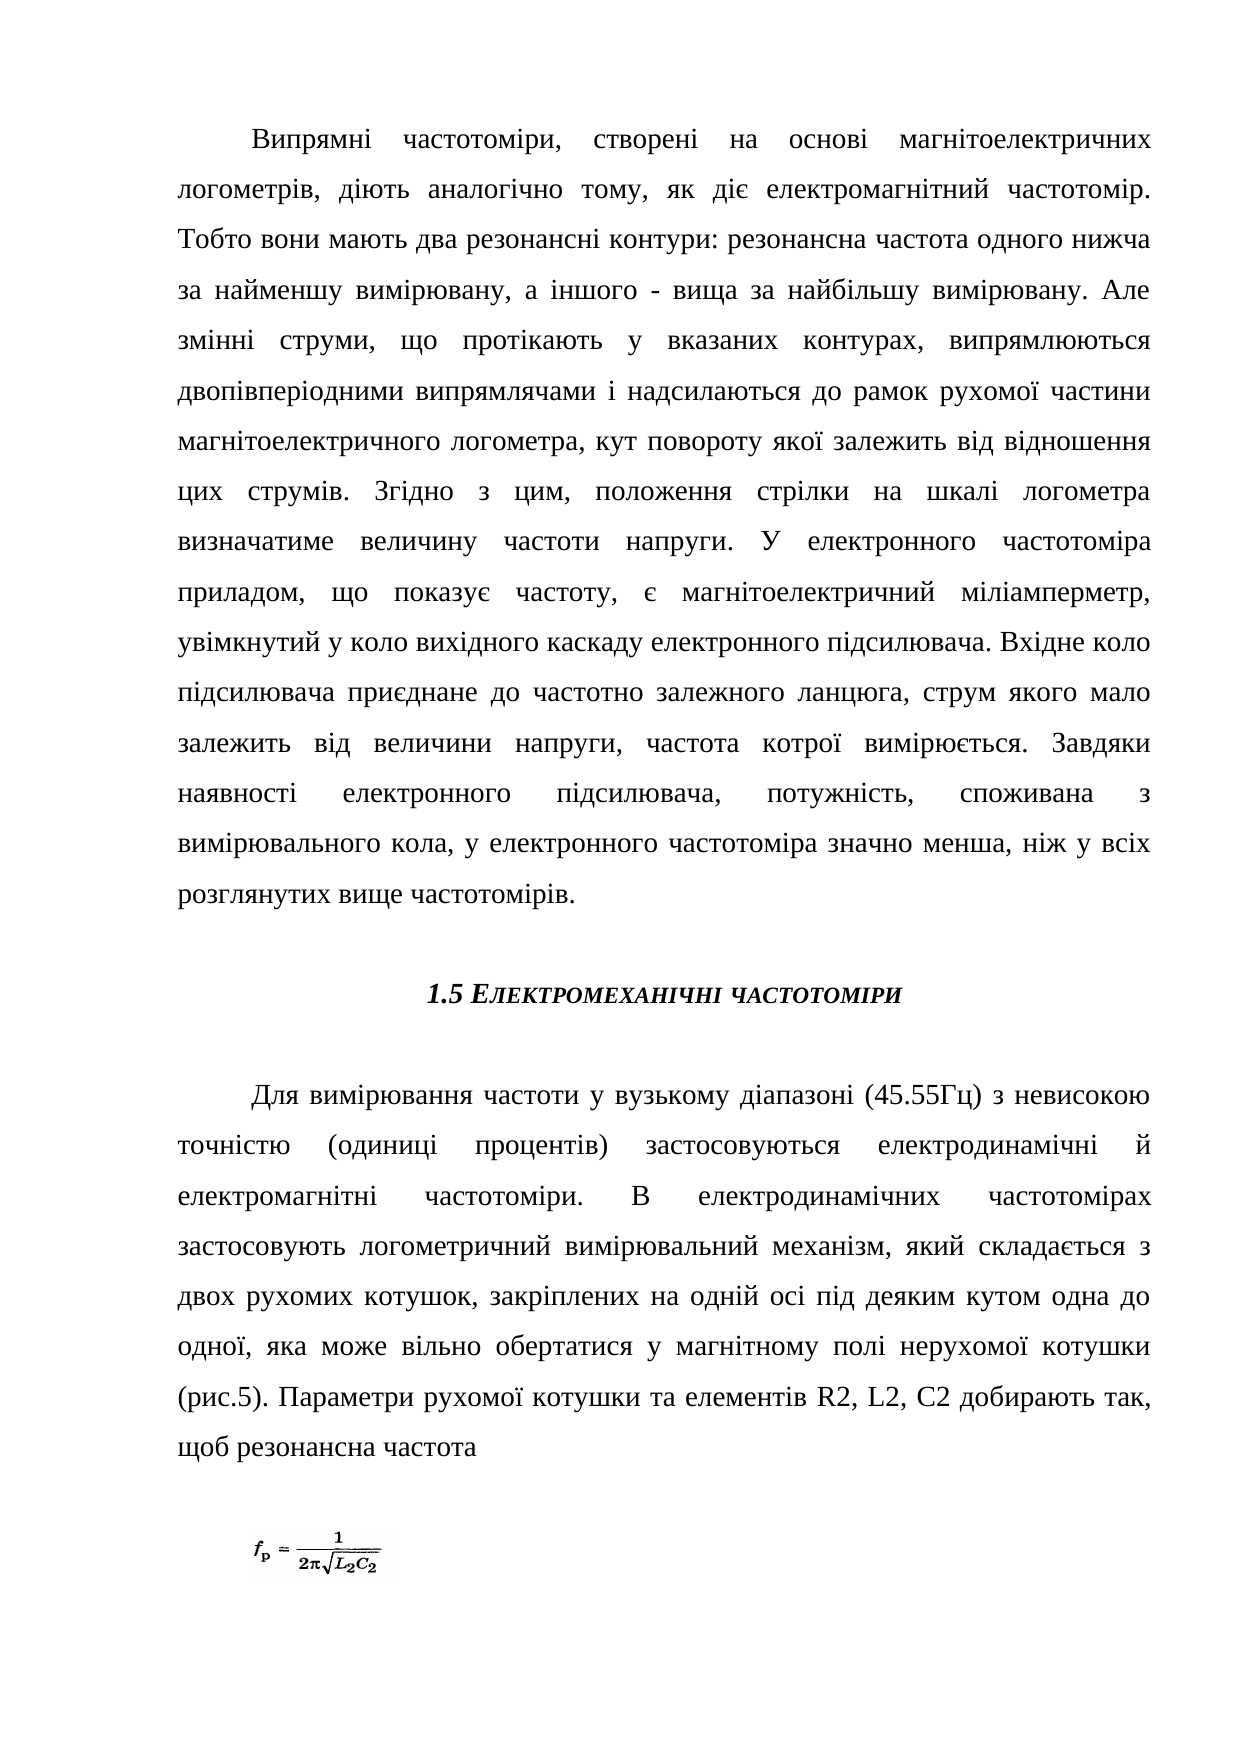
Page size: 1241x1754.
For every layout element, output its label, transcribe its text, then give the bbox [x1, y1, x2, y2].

text Випрямні частотоміри, створені на основі магнітоелектричних логометрів, діють аналогічно тому, як діє електромагнітний частотомір. Тобто вони мають два резонансні контури: резонансна частота одного нижча за найменшу вимірювану, а іншого - вища за найбільшу вимірювану. Але змінні струми, що протікають у вказаних контурах, випрямлюються двопівперіодними випрямлячами і надсилаються до рамок рухомої частини магнітоелектричного логометра, кут повороту якої залежить від відношення цих струмів. Згідно з цим, положення стрілки на шкалі логометра визначатиме величину частоти напруги. У електронного частотоміра приладом, що показує частоту, є магнітоелектричний міліамперметр, увімкнутий у коло вихідного каскаду електронного підсилювача. Вхідне коло підсилювача приєднане до частотно залежного ланцюга, струм якого мало залежить від величини напруги, частота котрої вимірюється. Завдяки наявності електронного підсилювача, потужність, споживана з вимірювального кола, у електронного частотоміра значно менша, ніж у всіх розглянутих вище частотомірів. [177, 121, 1152, 909]
text Для вимірювання частоти у вузькому діапазоні (45.55Гц) з невисокою точністю (одиниці процентів) застосовуються електродинамічні й електромагнітні частотоміри. В електродинамічних частотомірах застосовують логометричний вимірювальний механізм, який складається з двох рухомих котушок, закріплених на одній осі під деяким кутом одна до одної, яка може вільно обертатися у магнітному полі нерухомої котушки (рис.5). Параметри рухомої котушки та елементів R2, L2, С2 добирають так, щоб резонансна частота [177, 1077, 1152, 1463]
subtitle 1.5 Електромеханічні частотоміри [177, 976, 1152, 1010]
picture [251, 1529, 397, 1579]
